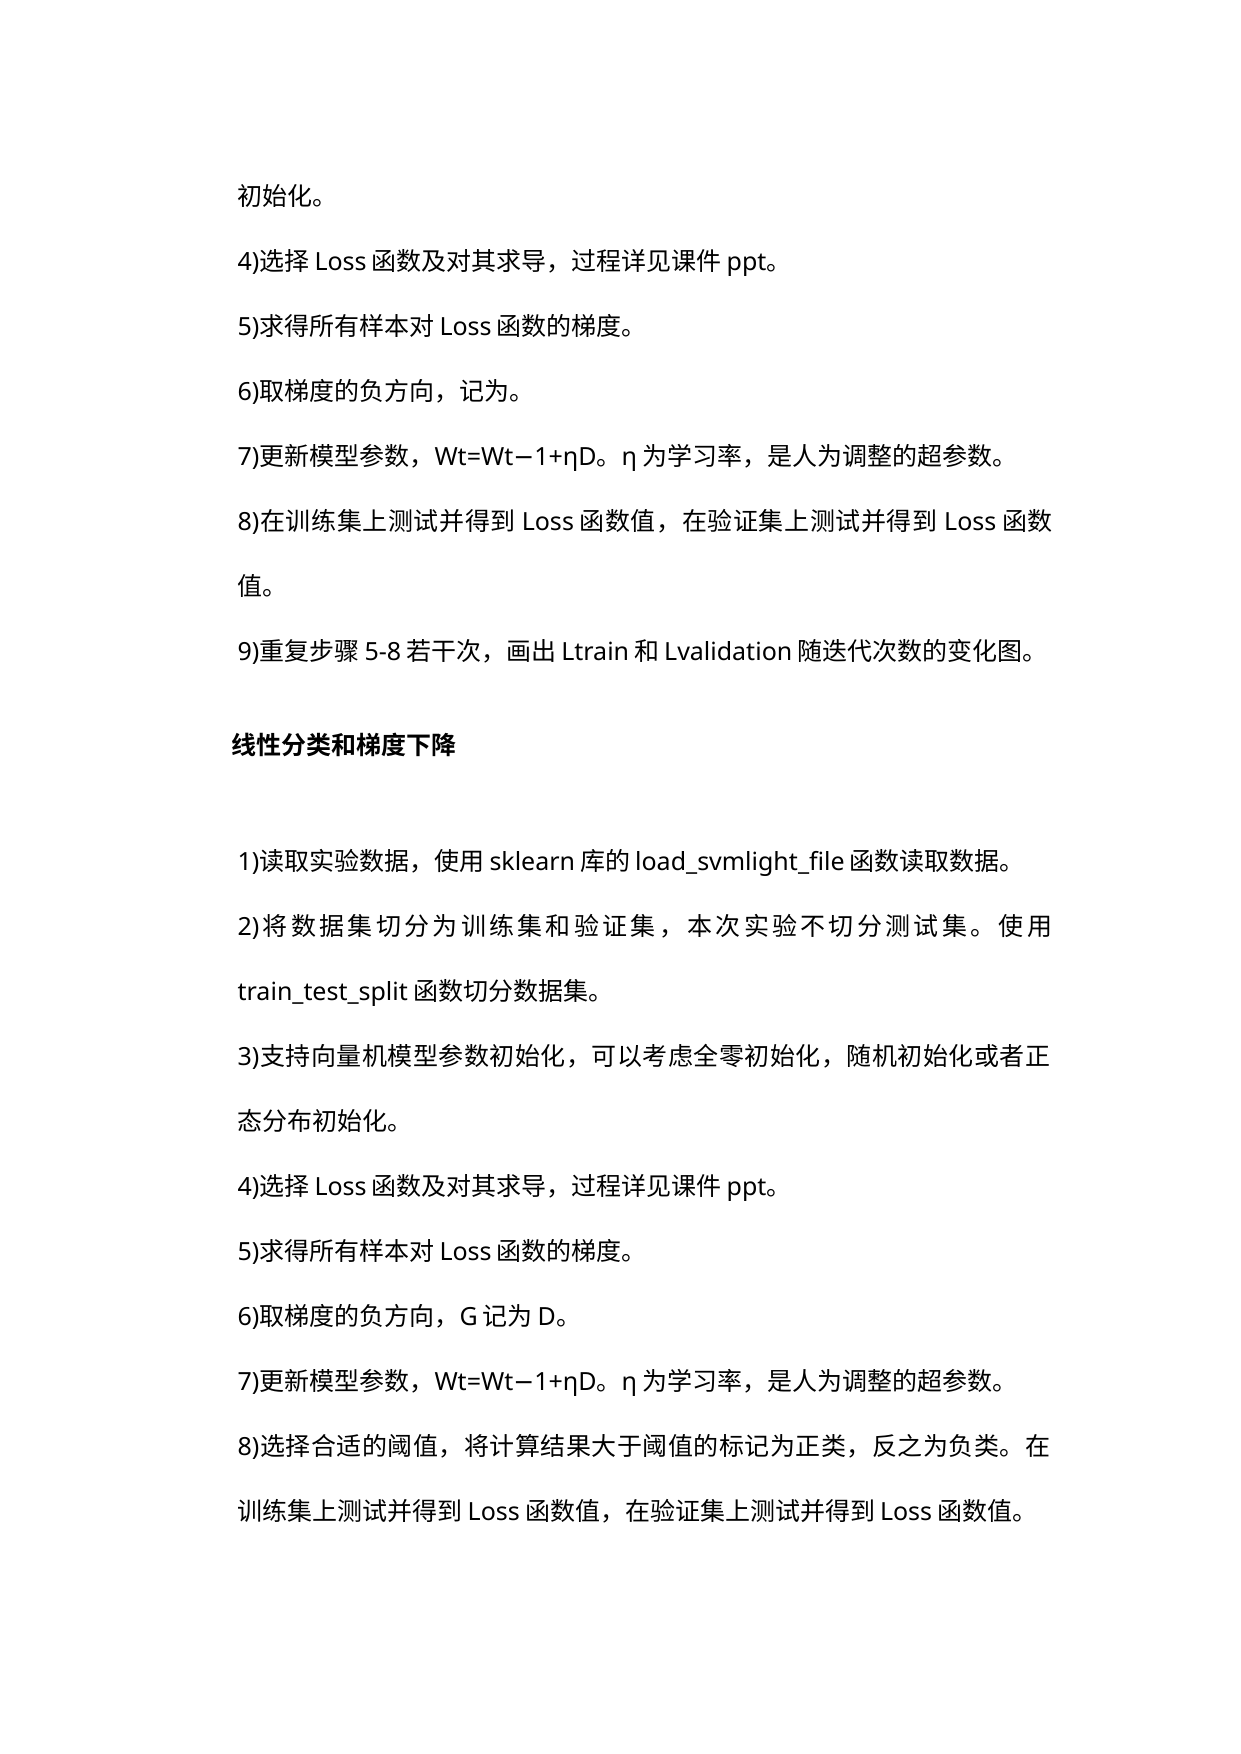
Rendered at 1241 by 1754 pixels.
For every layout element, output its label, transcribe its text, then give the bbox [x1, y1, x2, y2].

text 3)支持向量机模型参数初始化，可以考虑全零初始化，随机初始化或者正态分布初始化。 [237, 1022, 1053, 1152]
text 2)将数据集切分为训练集和验证集，本次实验不切分测试集。使用train_test_split函数切分数据集。 [237, 892, 1053, 1022]
text 8)在训练集上测试并得到Loss函数值，在验证集上测试并得到Loss函数值。 [237, 487, 1053, 617]
text 5)求得所有样本对Loss函数的梯度。 [237, 292, 1053, 357]
text 8)选择合适的阈值，将计算结果大于阈值的标记为正类，反之为负类。在训练集上测试并得到Loss函数值，在验证集上测试并得到Loss函数值。 [237, 1412, 1053, 1542]
text 7)更新模型参数，Wt=Wt−1+ηD。η为学习率，是人为调整的超参数。 [237, 1347, 1053, 1412]
text 1)读取实验数据，使用sklearn库的load_svmlight_file函数读取数据。 [237, 827, 1053, 892]
text 4)选择Loss函数及对其求导，过程详见课件ppt。 [237, 227, 1053, 292]
text 9)重复步骤5-8若干次，画出Ltrain和Lvalidation随迭代次数的变化图。 [237, 617, 1053, 682]
text 6)取梯度的负方向，记为。 [237, 357, 1053, 422]
subtitle 线性分类和梯度下降 [187, 711, 1053, 776]
text 4)选择Loss函数及对其求导，过程详见课件ppt。 [237, 1152, 1053, 1217]
text 7)更新模型参数，Wt=Wt−1+ηD。η为学习率，是人为调整的超参数。 [237, 422, 1053, 487]
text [237, 162, 1053, 227]
text 5)求得所有样本对Loss函数的梯度。 [237, 1217, 1053, 1282]
text 6)取梯度的负方向，G记为D。 [237, 1282, 1053, 1347]
